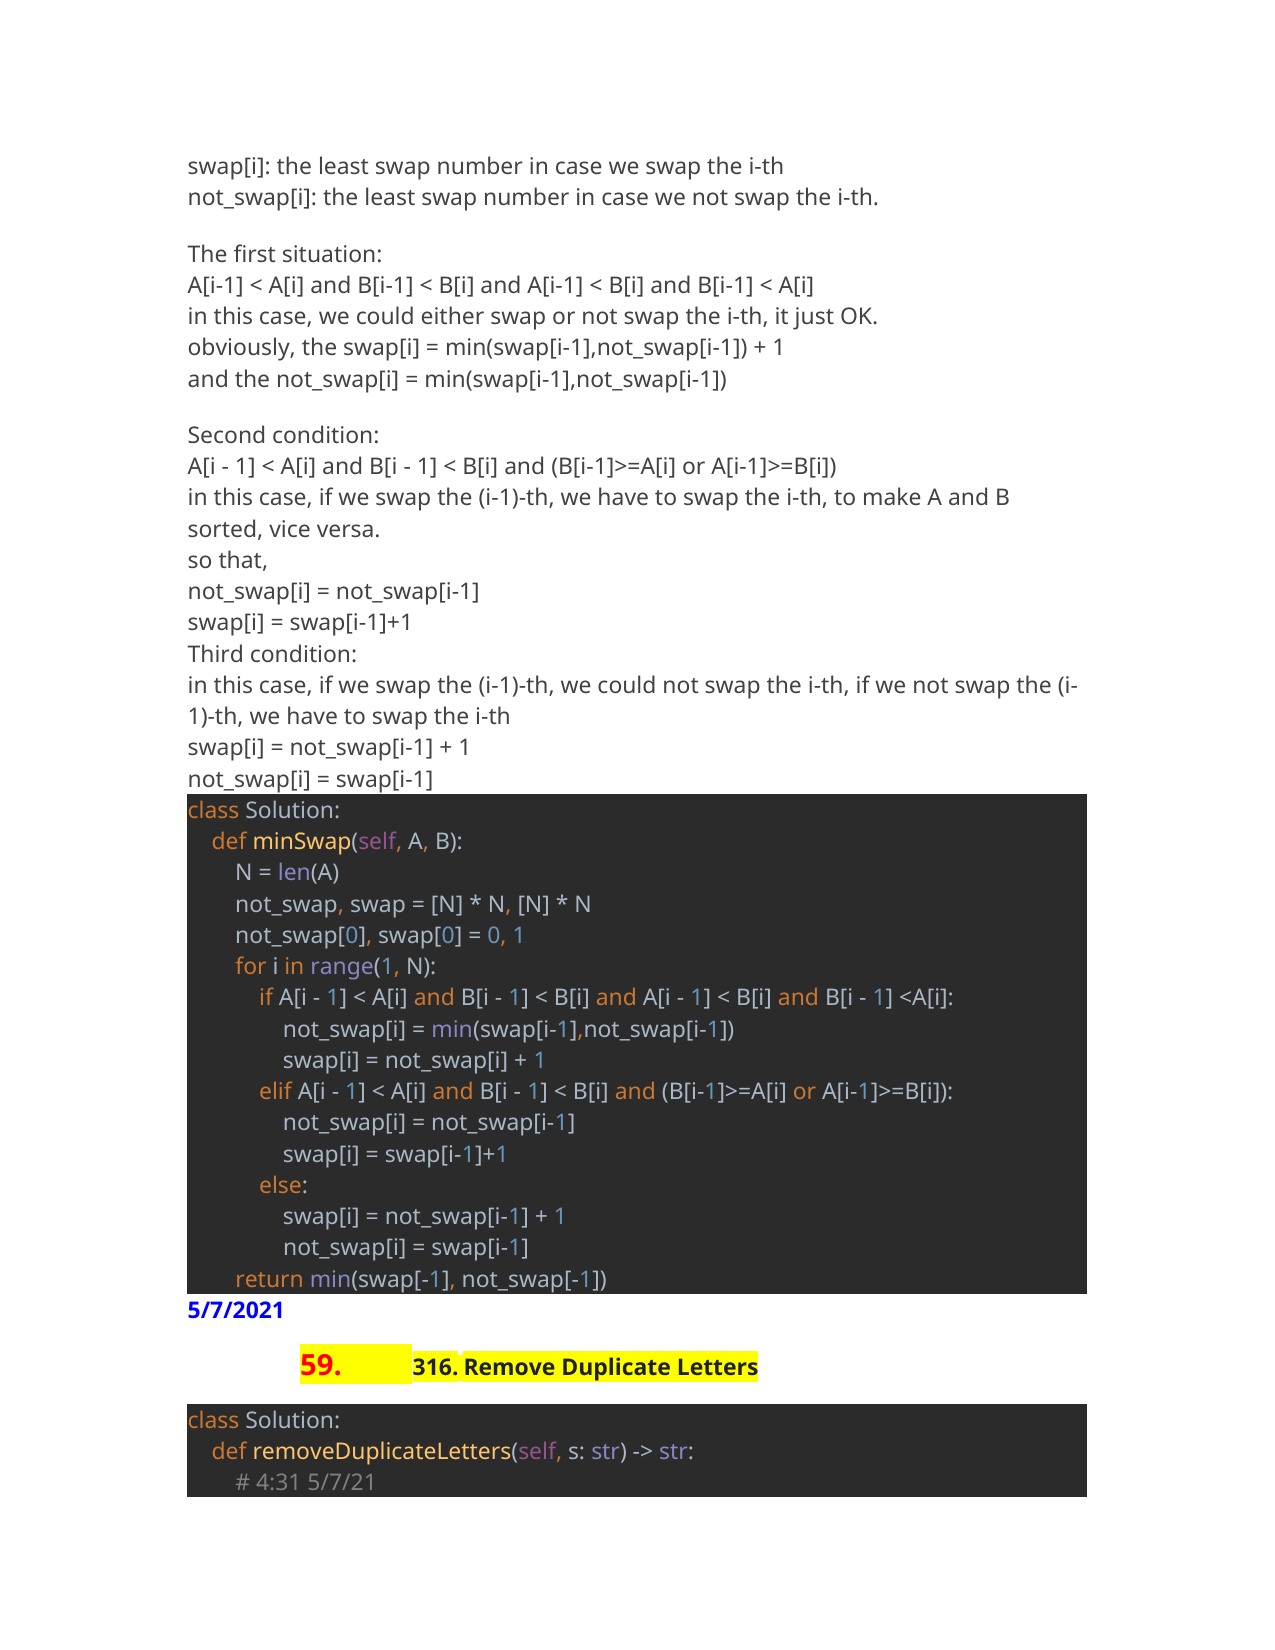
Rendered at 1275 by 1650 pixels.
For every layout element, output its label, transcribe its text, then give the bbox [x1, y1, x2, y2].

text The first situation: A[i-1] < A[i] and B[i-1] < B[i] and A[i-1] < B[i] and B[i-1] < A[i] in this case, we could either swap or not swap the i-th, it just OK. obviously, the swap[i] = min(swap[i-1],not_swap[i-1]) + 1 and the not_swap[i] = min(swap[i-1],not_swap[i-1]) [187, 237, 1087, 394]
text 5/7/2021 [187, 1294, 1087, 1325]
text Second condition: A[i - 1] < A[i] and B[i - 1] < B[i] and (B[i-1]>=A[i] or A[i-1]>=B[i]) in this case, if we swap the (i-1)-th, we have to swap the i-th, to make A and B sorted, vice versa. so that, not_swap[i] = not_swap[i-1] swap[i] = swap[i-1]+1 Third condition: in this case, if we swap the (i-1)-th, we could not swap the i-th, if we not swap the (i-1)-th, we have to swap the i-th swap[i] = not_swap[i-1] + 1 not_swap[i] = swap[i-1] [187, 419, 1087, 794]
list 316. Remove Duplicate Letters [412, 1344, 1087, 1384]
